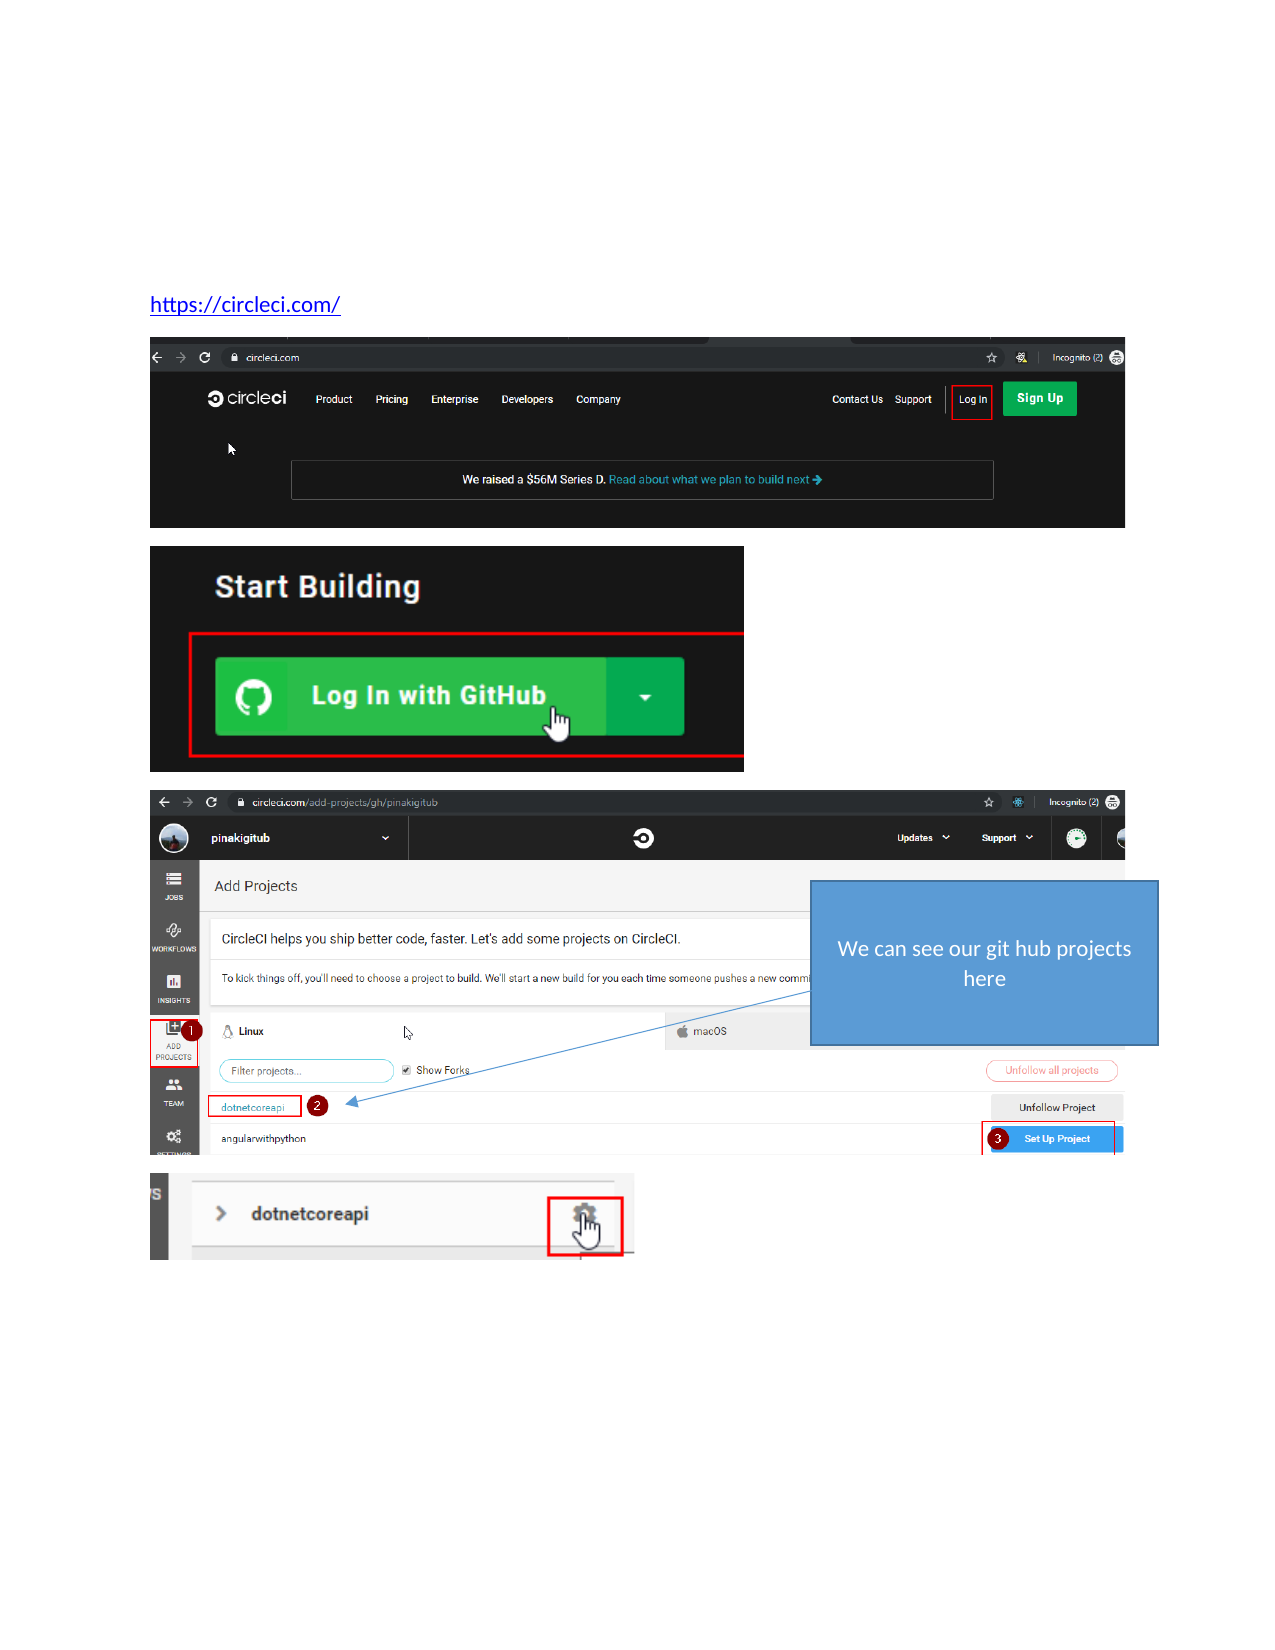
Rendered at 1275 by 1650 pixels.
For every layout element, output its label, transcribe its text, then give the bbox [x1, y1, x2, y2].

picture [150, 1173, 635, 1260]
picture [150, 337, 1125, 528]
picture [150, 790, 1125, 1155]
picture [150, 546, 744, 772]
text https://circleci.com/ [150, 291, 1125, 319]
